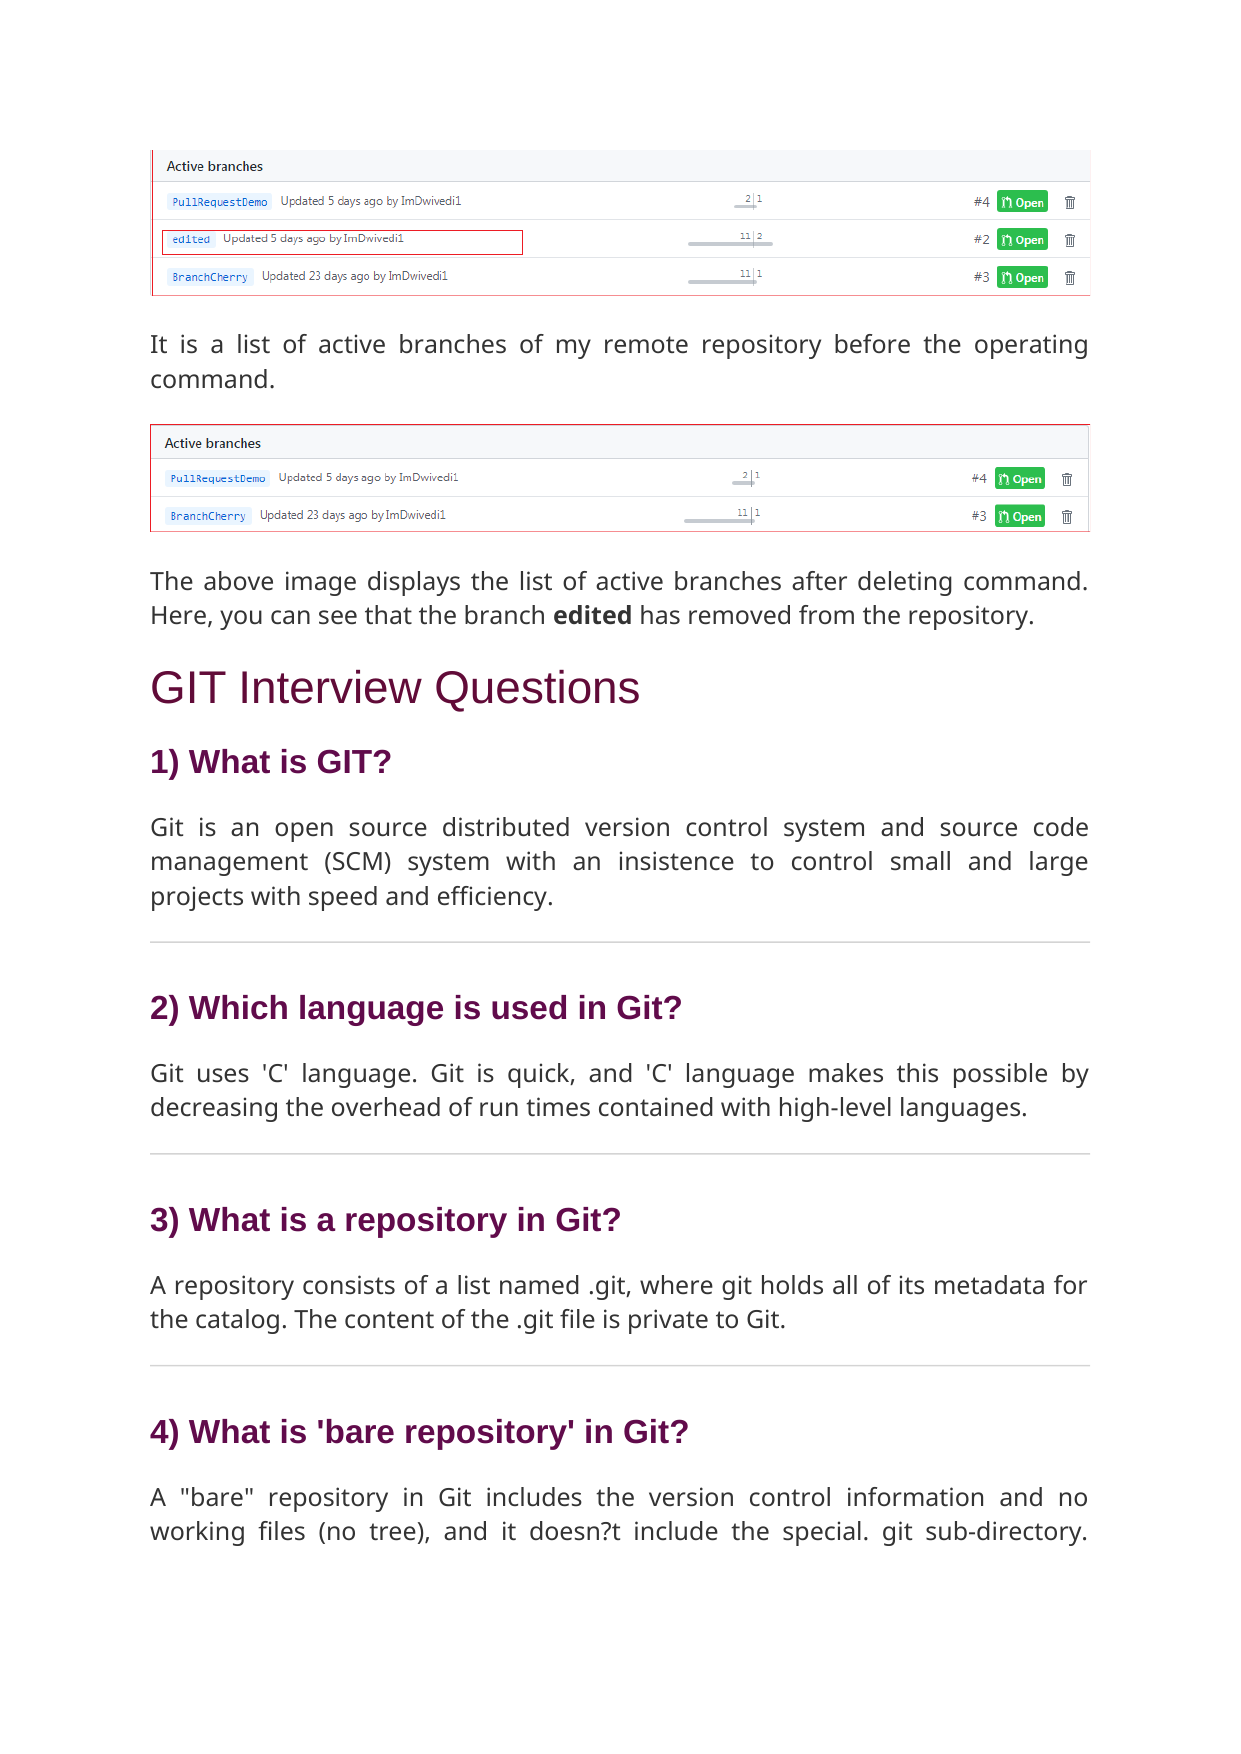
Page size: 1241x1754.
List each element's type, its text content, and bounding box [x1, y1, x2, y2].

picture [150, 424, 1091, 532]
text Git uses 'C' language. Git is quick, and 'C' language makes this possible by decreasing the overhead of run times contained with high-level languages. [150, 1056, 1090, 1124]
subtitle 1) What is GIT? [150, 742, 1090, 781]
text A repository consists of a list named .git, where git holds all of its metadata for the catalog. The content of the .git file is private to Git. [150, 1268, 1090, 1336]
text Git is an open source distributed version control system and source code management (SCM) system with an insistence to control small and large projects with speed and efficiency. [150, 810, 1090, 912]
subtitle GIT Interview Questions [150, 661, 1090, 713]
subtitle 4) What is 'bare repository' in Git? [150, 1412, 1090, 1450]
subtitle 2) Which language is used in Git? [150, 988, 1090, 1027]
text The above image displays the list of active branches after deleting command. Here, you can see that the branch edited has removed from the repository. [150, 563, 1090, 631]
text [150, 1479, 1090, 1547]
subtitle 3) What is a repository in Git? [150, 1200, 1090, 1238]
picture [150, 150, 1091, 296]
text It is a list of active branches of my remote repository before the operating command. [150, 327, 1090, 395]
